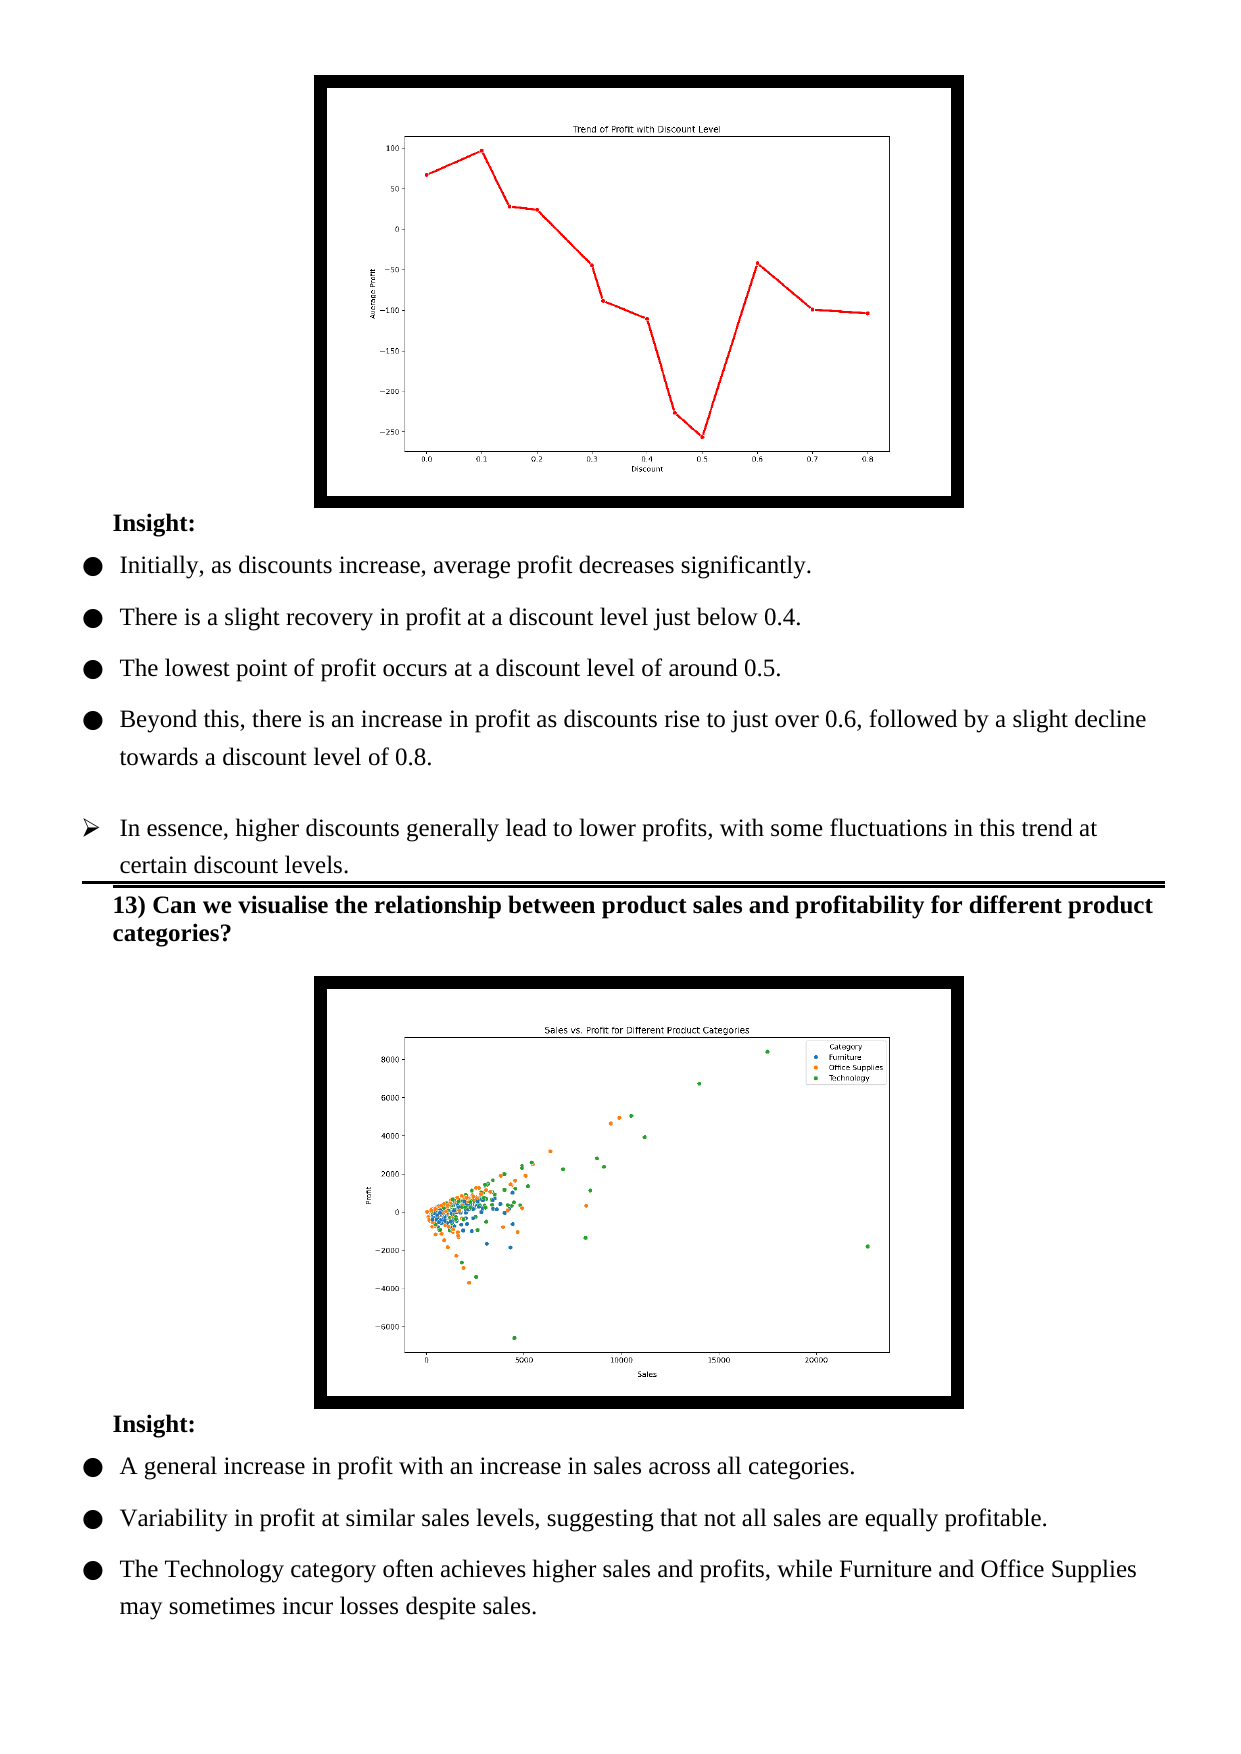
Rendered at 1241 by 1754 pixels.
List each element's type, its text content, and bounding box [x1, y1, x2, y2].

picture [327, 989, 951, 1396]
list In essence, higher discounts generally lead to lower profits, with some fluctuations in this trend at certain discount levels. [82, 799, 1165, 881]
text 13) Can we visualise the relationship between product sales and profitability for different product categories? [112, 886, 1165, 947]
list A general increase in profit with an increase in sales across all categories. [82, 1438, 1165, 1489]
list The lowest point of profit occurs at a discount level of around 0.5. [82, 639, 1165, 691]
list Beyond this, there is an increase in profit as discounts rise to just over 0.6, followed by a slight decline towards a discount level of 0.8. [82, 691, 1165, 771]
list There is a slight recovery in profit at a discount level just below 0.4. [82, 588, 1165, 639]
picture [327, 88, 951, 496]
text Insight: [112, 508, 1165, 537]
text Insight: [112, 1409, 1165, 1438]
list Initially, as discounts increase, average profit decreases significantly. [82, 537, 1165, 588]
list Variability in profit at similar sales levels, suggesting that not all sales are equally profitable. [82, 1489, 1165, 1540]
list The Technology category often achieves higher sales and profits, while Furniture and Office Supplies may sometimes incur losses despite sales. [82, 1540, 1165, 1620]
